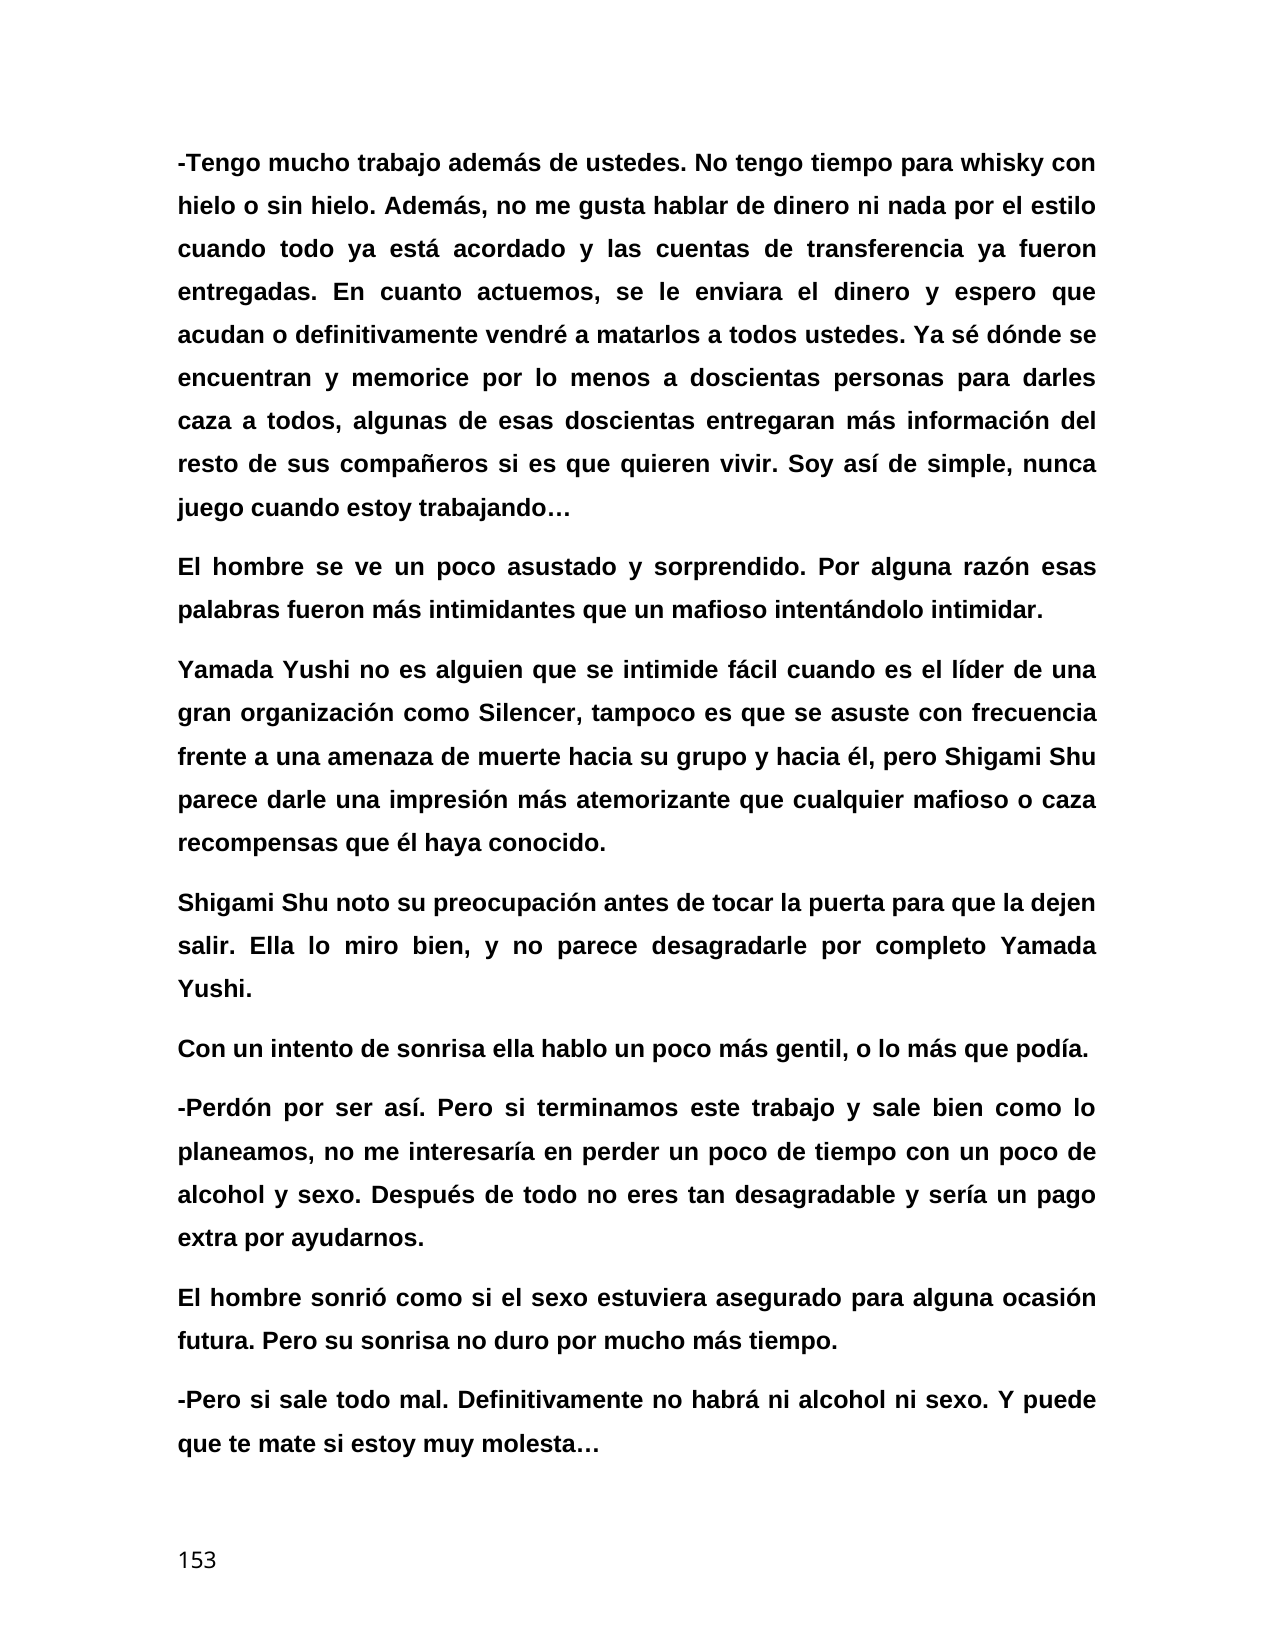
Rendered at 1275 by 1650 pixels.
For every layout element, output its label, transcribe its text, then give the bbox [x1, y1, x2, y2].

text -Pero si sale todo mal. Definitivamente no habrá ni alcohol ni sexo. Y puede que te mate si estoy muy molesta… [177, 1386, 1098, 1457]
text Con un intento de sonrisa ella hablo un poco más gentil, o lo más que podía. [177, 1034, 1098, 1062]
text Yamada Yushi no es alguien que se intimide fácil cuando es el líder de una gran organización como Silencer, tampoco es que se asuste con frecuencia frente a una amenaza de muerte hacia su grupo y hacia él, pero Shigami Shu parece darle una impresión más atemorizante que cualquier mafioso o caza recompensas que él haya conocido. [177, 655, 1098, 857]
text -Perdón por ser así. Pero si terminamos este trabajo y sale bien como lo planeamos, no me interesaría en perder un poco de tiempo con un poco de alcohol y sexo. Después de todo no eres tan desagradable y sería un pago extra por ayudarnos. [177, 1093, 1098, 1252]
text Shigami Shu noto su preocupación antes de tocar la puerta para que la dejen salir. Ella lo miro bien, y no parece desagradarle por completo Yamada Yushi. [177, 888, 1098, 1003]
text El hombre sonrió como si el sexo estuviera asegurado para alguna ocasión futura. Pero su sonrisa no duro por mucho más tiempo. [177, 1283, 1098, 1354]
text El hombre se ve un poco asustado y sorprendido. Por alguna razón esas palabras fueron más intimidantes que un mafioso intentándolo intimidar. [177, 552, 1098, 624]
text -Tengo mucho trabajo además de ustedes. No tengo tiempo para whisky con hielo o sin hielo. Además, no me gusta hablar de dinero ni nada por el estilo cuando todo ya está acordado y las cuentas de transferencia ya fueron entregadas. En cuanto actuemos, se le enviara el dinero y espero que acudan o definitivamente vendré a matarlos a todos ustedes. Ya sé dónde se encuentran y memorice por lo menos a doscientas personas para darles caza a todos, algunas de esas doscientas entregaran más información del resto de sus compañeros si es que quieren vivir. Soy así de simple, nunca juego cuando estoy trabajando… [177, 148, 1098, 521]
